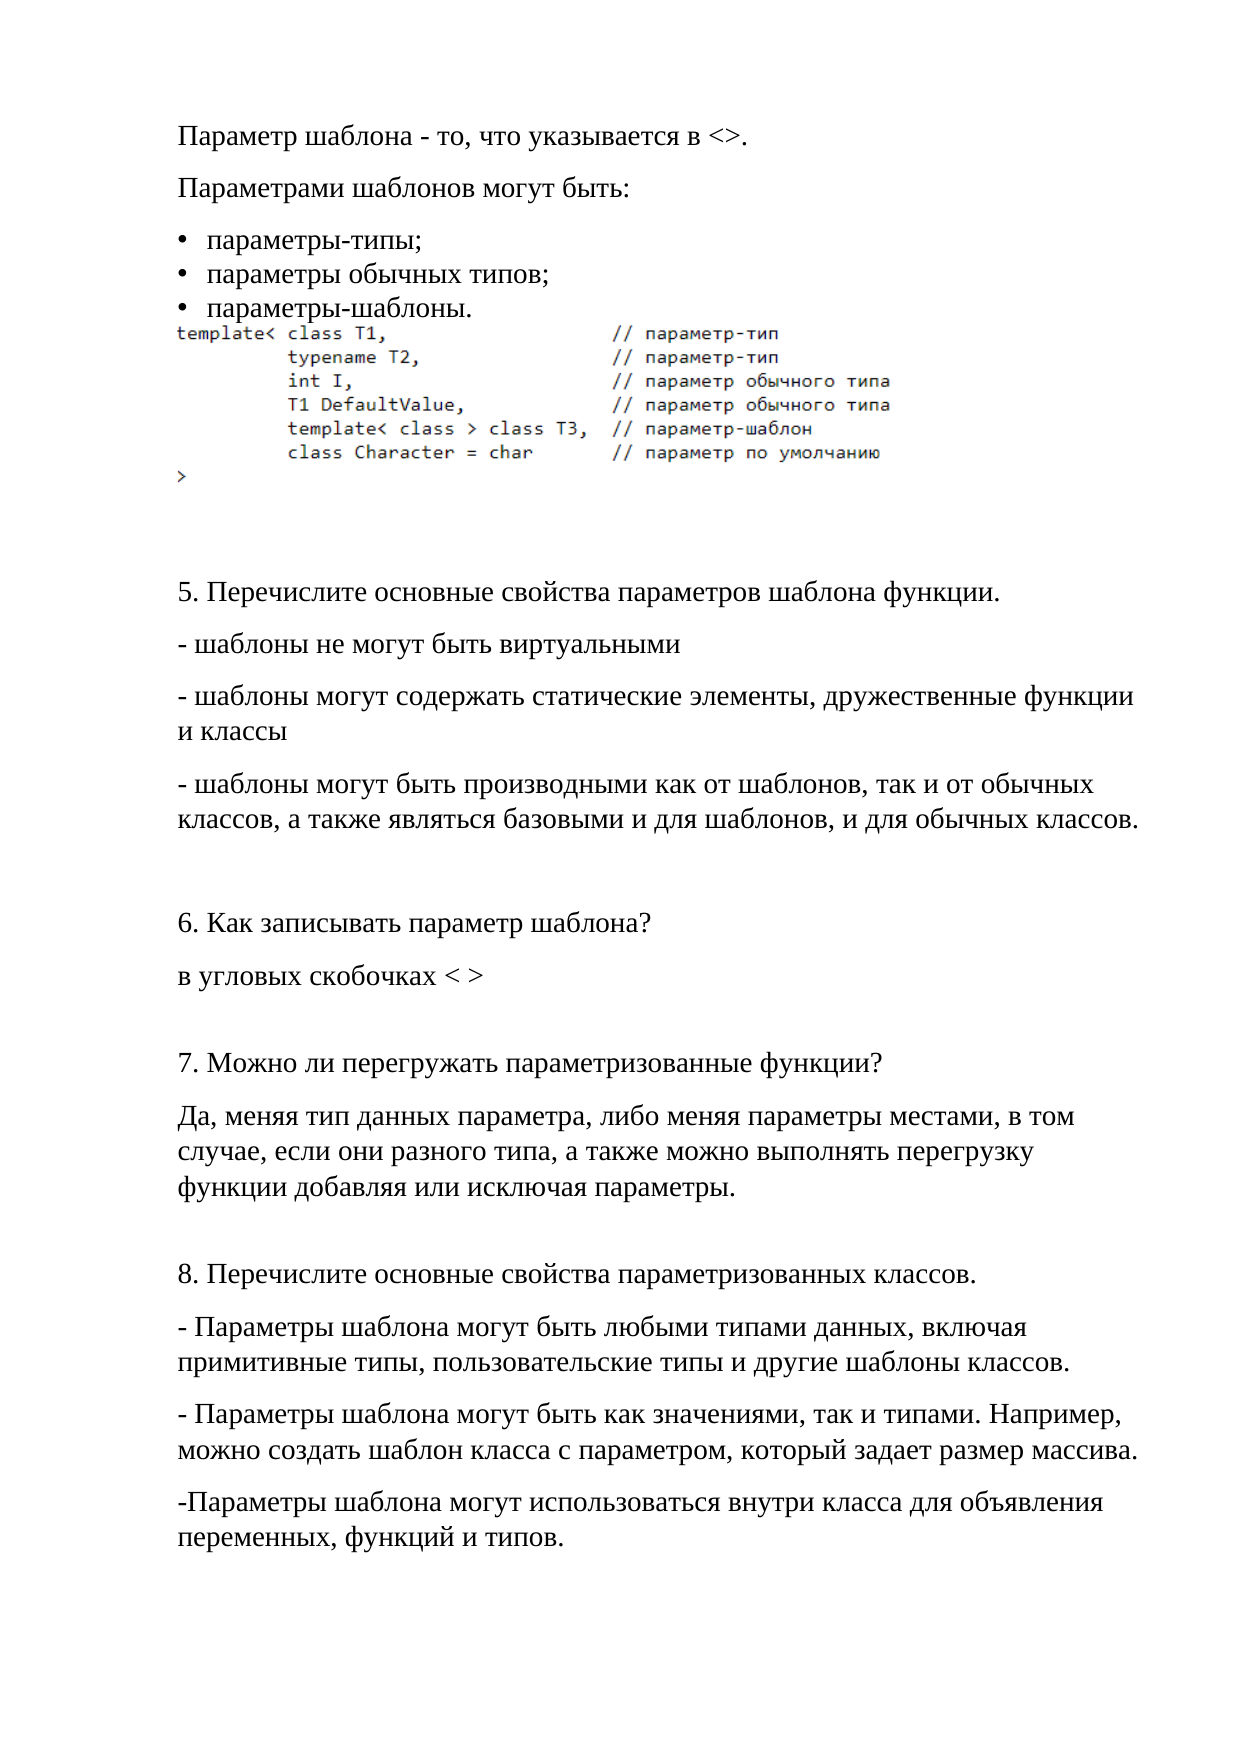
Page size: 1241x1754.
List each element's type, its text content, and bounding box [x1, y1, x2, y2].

text - Параметры шаблона могут быть как значениями, так и типами. Например, можно создать шаблон класса с параметром, который задает размер массива. [177, 1396, 1152, 1465]
text в угловых скобочках < > [177, 958, 1152, 991]
text - Параметры шаблона могут быть любыми типами данных, включая примитивные типы, пользовательские типы и другие шаблоны классов. [177, 1309, 1152, 1378]
text 6. Как записывать параметр шаблона? [177, 906, 1152, 939]
text - шаблоны могут содержать статические элементы, дружественные функции и классы [177, 678, 1152, 747]
list параметры обычных типов; [177, 256, 1152, 290]
list параметры-типы; [177, 222, 1152, 256]
text - шаблоны не могут быть виртуальными [177, 626, 1152, 659]
text - шаблоны могут быть производными как от шаблонов, так и от обычных классов, а также являться базовыми и для шаблонов, и для обычных классов. [177, 766, 1152, 835]
text Да, меняя тип данных параметра, либо меняя параметры местами, в том случае, если они разного типа, а также можно выполнять перегрузку функции добавляя или исключая параметры. [177, 1098, 1152, 1202]
text 5. Перечислите основные свойства параметров шаблона функции. [177, 538, 1152, 607]
picture [177, 323, 910, 486]
text Параметр шаблона - то, что указывается в <>. [177, 118, 1152, 152]
text 7. Можно ли перегружать параметризованные функции? [177, 1010, 1152, 1079]
text -Параметры шаблона могут использоваться внутри класса для объявления переменных, функций и типов. [177, 1484, 1152, 1553]
list параметры-шаблоны. [177, 290, 1152, 323]
text 8. Перечислите основные свойства параметризованных классов. [177, 1221, 1152, 1290]
text Параметрами шаблонов могут быть: [177, 170, 1152, 204]
